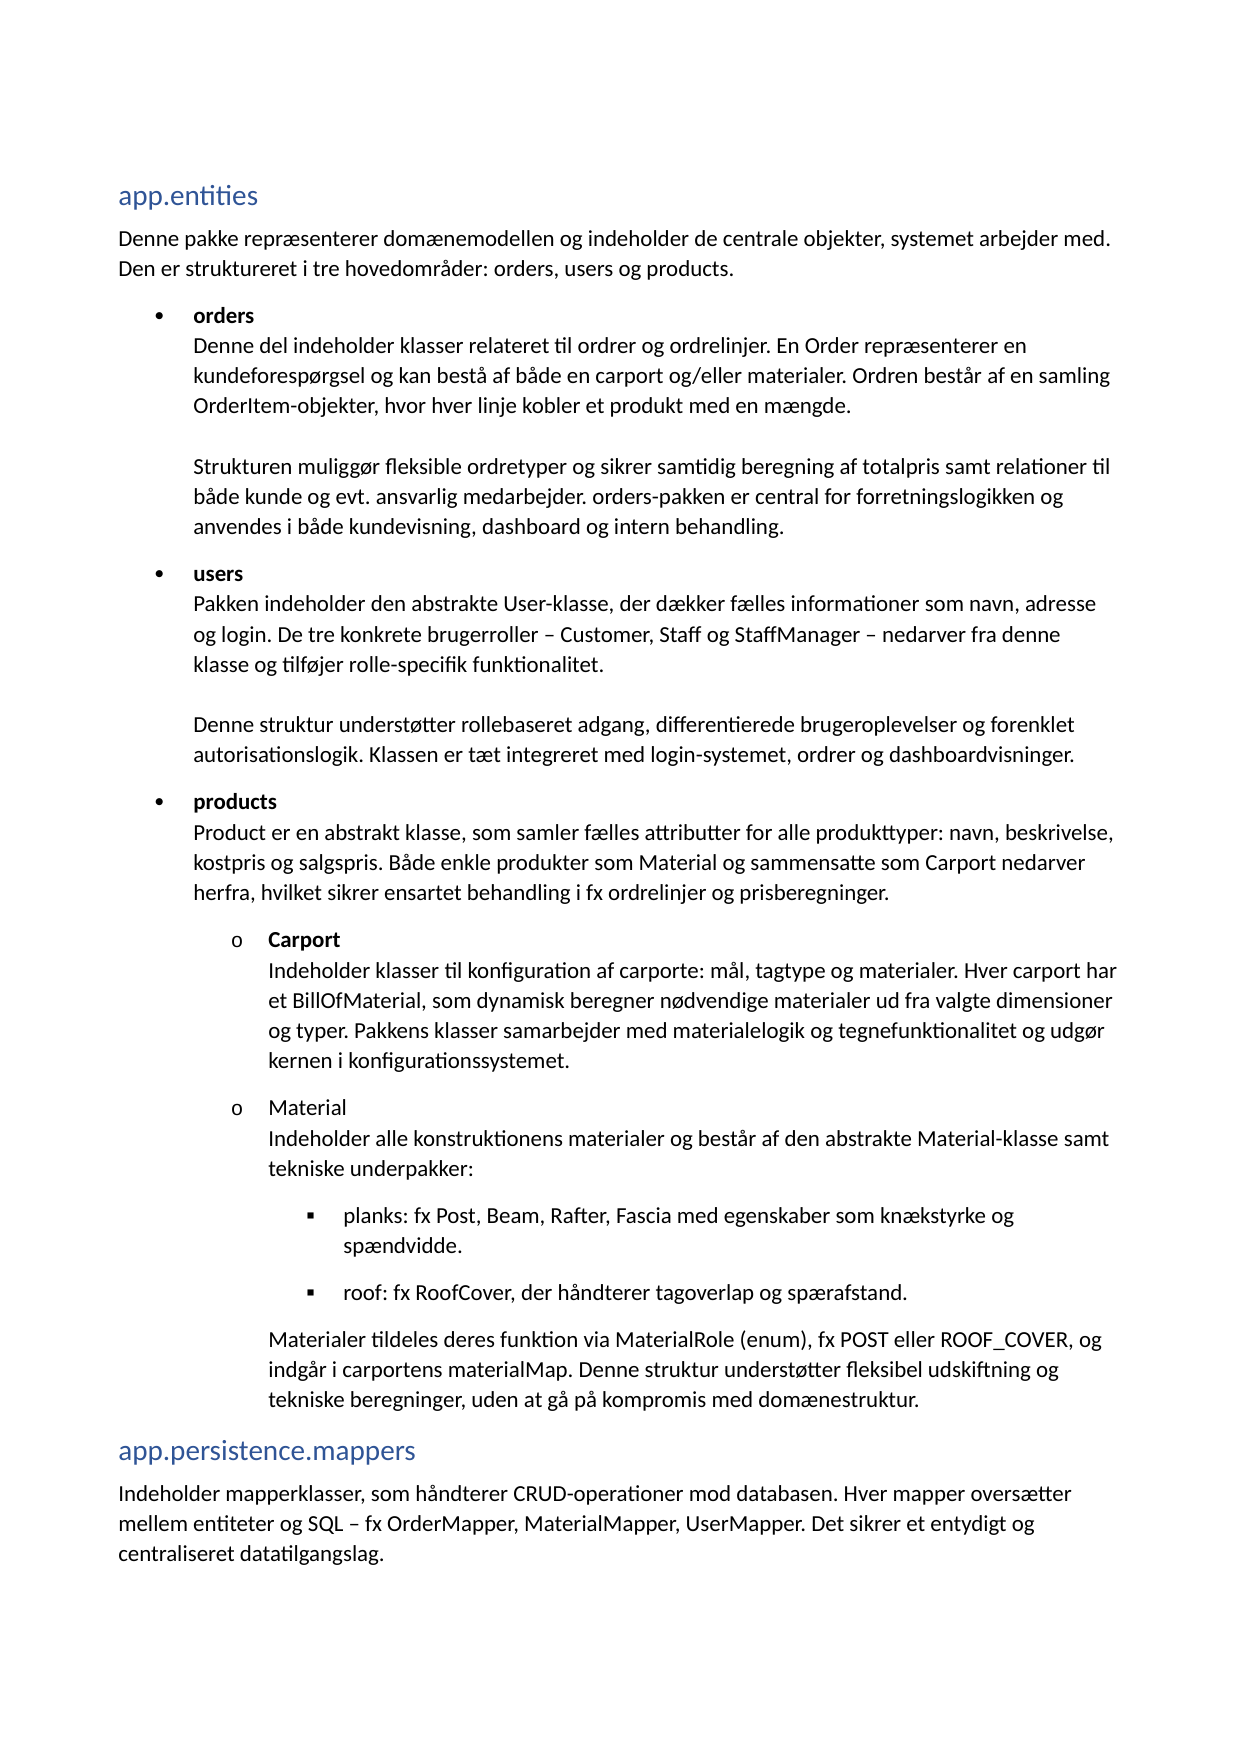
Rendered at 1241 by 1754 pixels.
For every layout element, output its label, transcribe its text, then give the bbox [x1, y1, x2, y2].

text Indeholder mapperklasser, som håndterer CRUD-operationer mod databasen. Hver mapper oversætter mellem entiteter og SQL – fx OrderMapper, MaterialMapper, UserMapper. Det sikrer et entydigt og centraliseret datatilgangslag. [118, 1479, 1122, 1567]
list Material Indeholder alle konstruktionens materialer og består af den abstrakte Material-klasse samt tekniske underpakker: [231, 1093, 1122, 1182]
text Denne pakke repræsenterer domænemodellen og indeholder de centrale objekter, systemet arbejder med. Den er struktureret i tre hovedområder: orders, users og products. [118, 224, 1122, 282]
list Carport Indeholder klasser til konfiguration af carporte: mål, tagtype og materialer. Hver carport har et BillOfMaterial, som dynamisk beregner nødvendige materialer ud fra valgte dimensioner og typer. Pakkens klasser samarbejder med materialelogik og tegnefunktionalitet og udgør kernen i konfigurationssystemet. [231, 925, 1122, 1074]
list orders Denne del indeholder klasser relateret til ordrer og ordrelinjer. En Order repræsenterer en kundeforespørgsel og kan bestå af både en carport og/eller materialer. Ordren består af en samling OrderItem-objekter, hvor hver linje kobler et produkt med en mængde. Strukturen muliggør fleksible ordretyper og sikrer samtidig beregning af totalpris samt relationer til både kunde og evt. ansvarlig medarbejder. orders-pakken er central for forretningslogikken og anvendes i både kundevisning, dashboard og intern behandling. [156, 301, 1122, 541]
list roof: fx RoofCover, der håndterer tagoverlap og spærafstand. [306, 1278, 1122, 1306]
subtitle app.entities [118, 177, 1122, 213]
list products Product er en abstrakt klasse, som samler fælles attributter for alle produkttyper: navn, beskrivelse, kostpris og salgspris. Både enkle produkter som Material og sammensatte som Carport nedarver herfra, hvilket sikrer ensartet behandling i fx ordrelinjer og prisberegninger. [156, 787, 1122, 906]
text Materialer tildeles deres funktion via MaterialRole (enum), fx POST eller ROOF_COVER, og indgår i carportens materialMap. Denne struktur understøtter fleksibel udskiftning og tekniske beregninger, uden at gå på kompromis med domænestruktur. [268, 1325, 1122, 1413]
subtitle app.persistence.mappers [118, 1432, 1122, 1468]
list planks: fx Post, Beam, Rafter, Fascia med egenskaber som knækstyrke og spændvidde. [306, 1201, 1122, 1259]
list users Pakken indeholder den abstrakte User-klasse, der dækker fælles informationer som navn, adresse og login. De tre konkrete brugerroller – Customer, Staff og StaffManager – nedarver fra denne klasse og tilføjer rolle-specifik funktionalitet. Denne struktur understøtter rollebaseret adgang, differentierede brugeroplevelser og forenklet autorisationslogik. Klassen er tæt integreret med login-systemet, ordrer og dashboardvisninger. [156, 559, 1122, 769]
